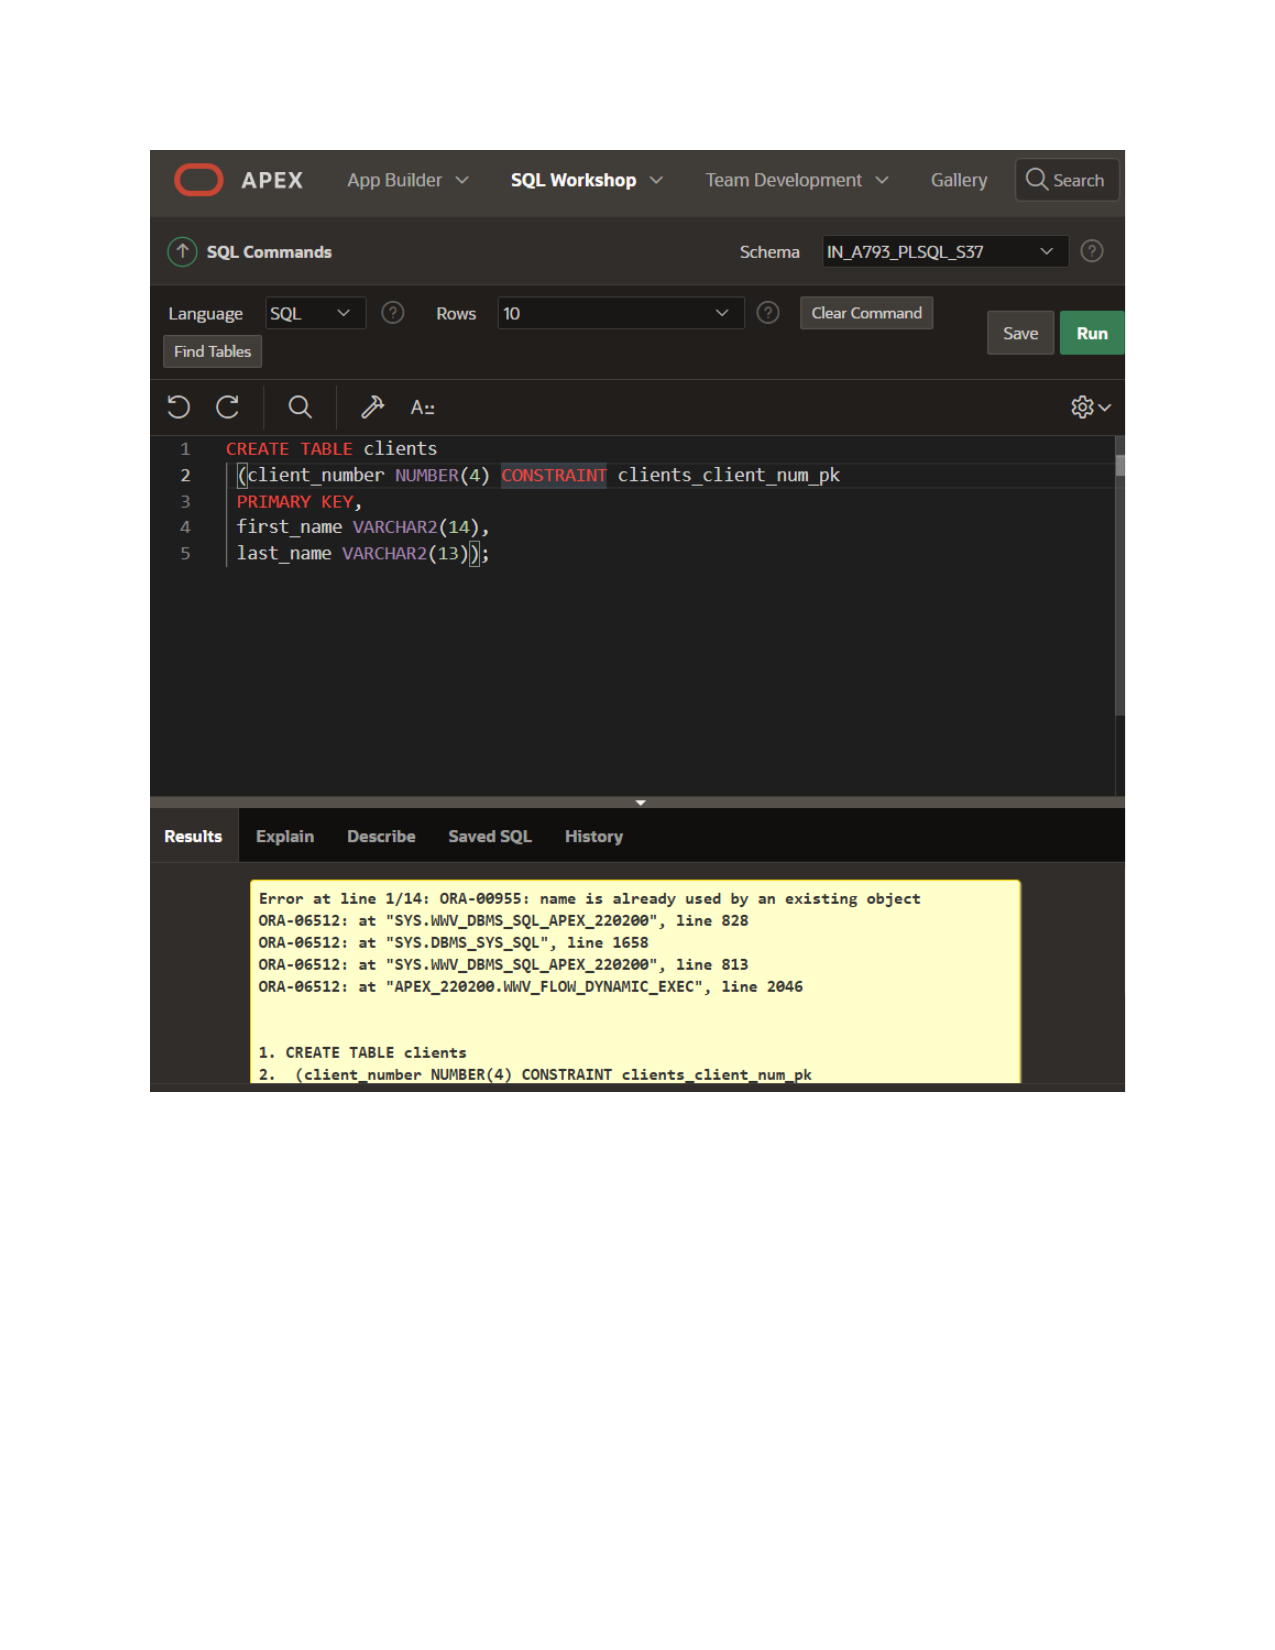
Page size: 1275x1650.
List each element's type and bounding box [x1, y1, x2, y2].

picture [150, 150, 1125, 1092]
